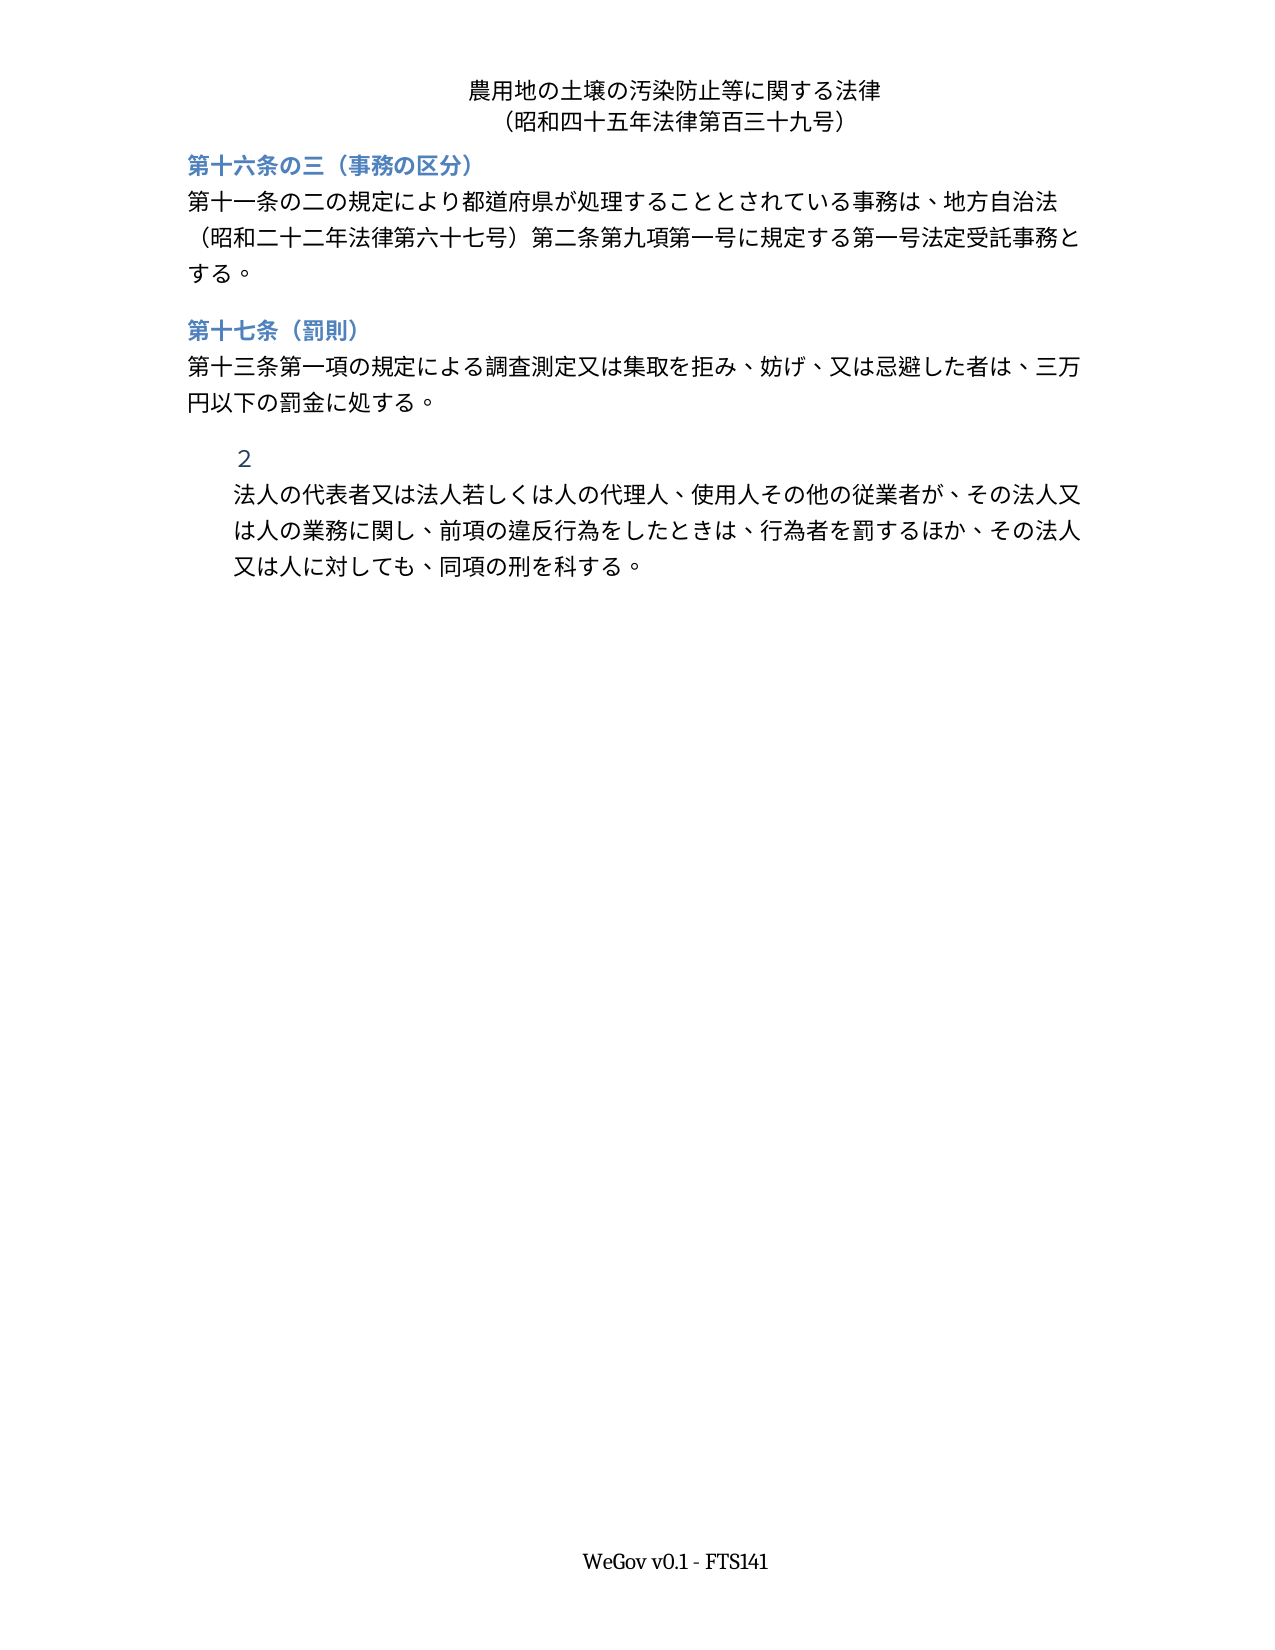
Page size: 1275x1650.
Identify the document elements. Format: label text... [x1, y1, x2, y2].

text 第十三条第一項の規定による調査測定又は集取を拒み、妨げ、又は忌避した者は、三万円以下の罰金に処する。 [187, 351, 1087, 418]
subtitle 第十六条の三（事務の区分） [187, 150, 1087, 181]
text 法人の代表者又は法人若しくは人の代理人、使用人その他の従業者が、その法人又は人の業務に関し、前項の違反行為をしたときは、行為者を罰するほか、その法人又は人に対しても、同項の刑を科する。 [233, 479, 1087, 582]
subtitle 第十七条（罰則） [187, 314, 1087, 346]
text 第十一条の二の規定により都道府県が処理することとされている事務は、地方自治法（昭和二十二年法律第六十七号）第二条第九項第一号に規定する第一号法定受託事務とする。 [187, 186, 1087, 289]
subtitle ２ [233, 443, 1087, 474]
